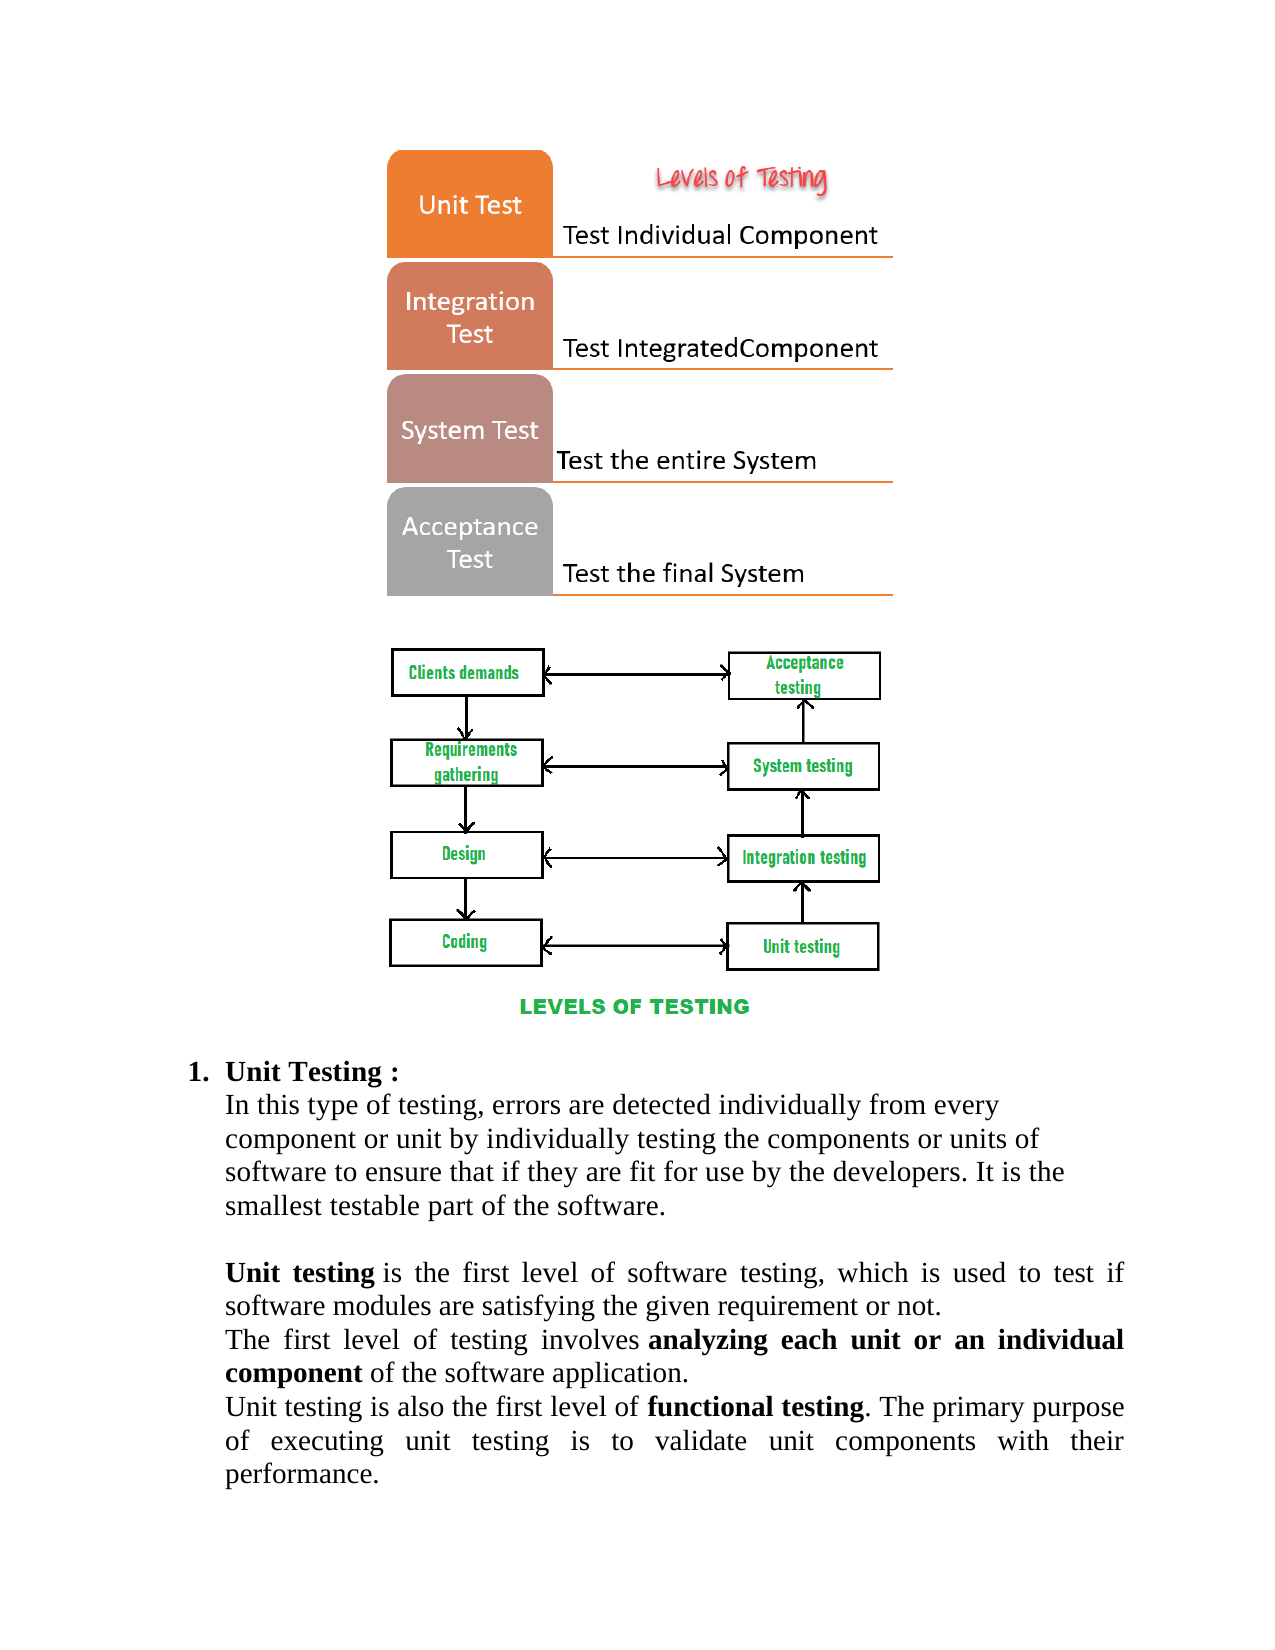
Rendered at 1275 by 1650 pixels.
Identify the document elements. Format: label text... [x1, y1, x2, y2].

list Unit Testing : In this type of testing, errors are detected individually from every component or unit by individually testing the components or units of software to ensure that if they are fit for use by the developers. It is the smallest testable part of the software. [187, 1054, 1125, 1221]
list Unit testing is the first level of software testing, which is used to test if software modules are satisfying the given requirement or not. [225, 1255, 1125, 1322]
picture [379, 150, 896, 609]
list The first level of testing involves analyzing each unit or an individual component of the software application. [225, 1322, 1125, 1389]
list Unit testing is also the first level of functional testing. The primary purpose of executing unit testing is to validate unit components with their performance. [225, 1389, 1125, 1490]
picture [382, 638, 893, 1025]
